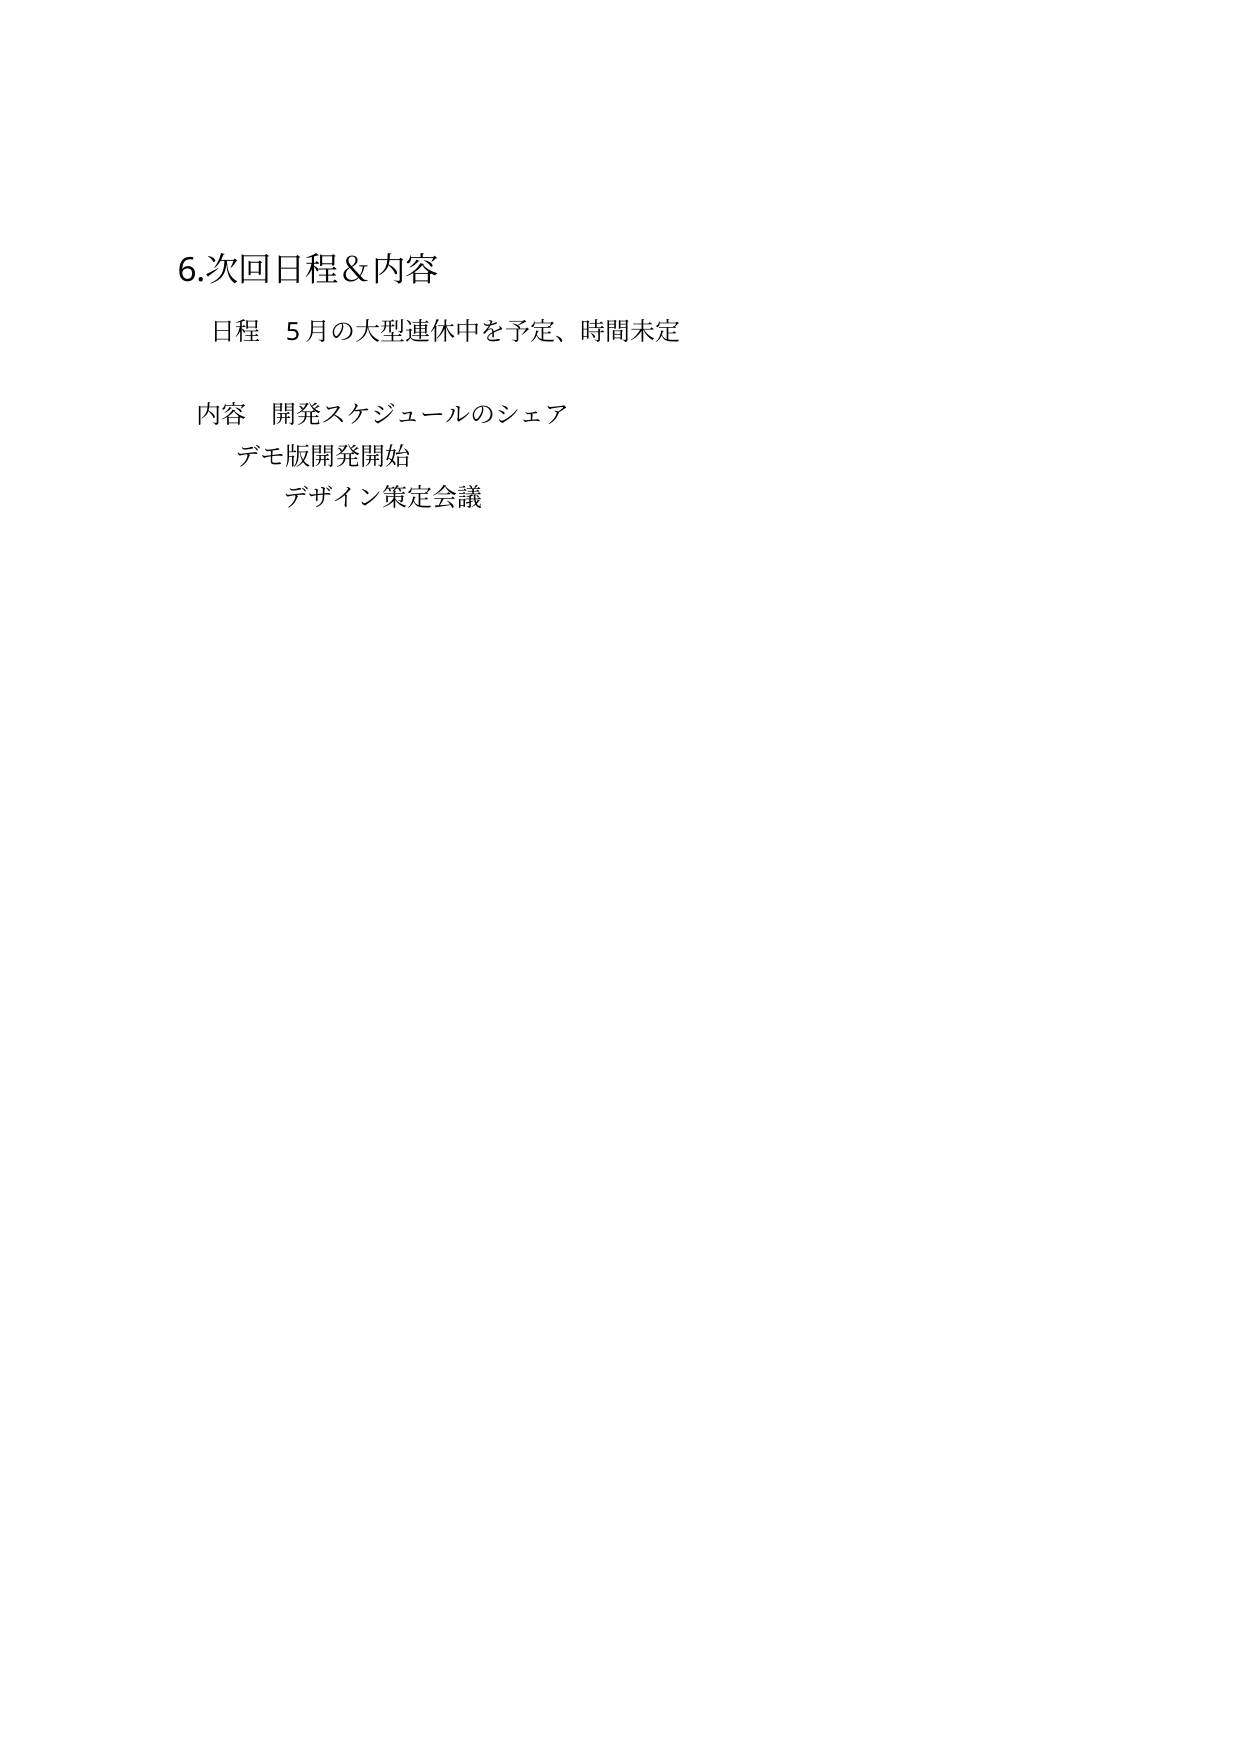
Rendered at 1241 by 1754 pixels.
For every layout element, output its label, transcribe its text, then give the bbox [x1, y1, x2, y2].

text 日程 5月の大型連休中を予定、時間未定 [177, 308, 1063, 350]
text 内容 開発スケジュールのシェア [177, 392, 1063, 433]
text デモ版開発開始 [177, 433, 1063, 475]
text デザイン策定会議 [177, 475, 1063, 517]
text 6.次回日程＆内容 [177, 225, 1063, 308]
